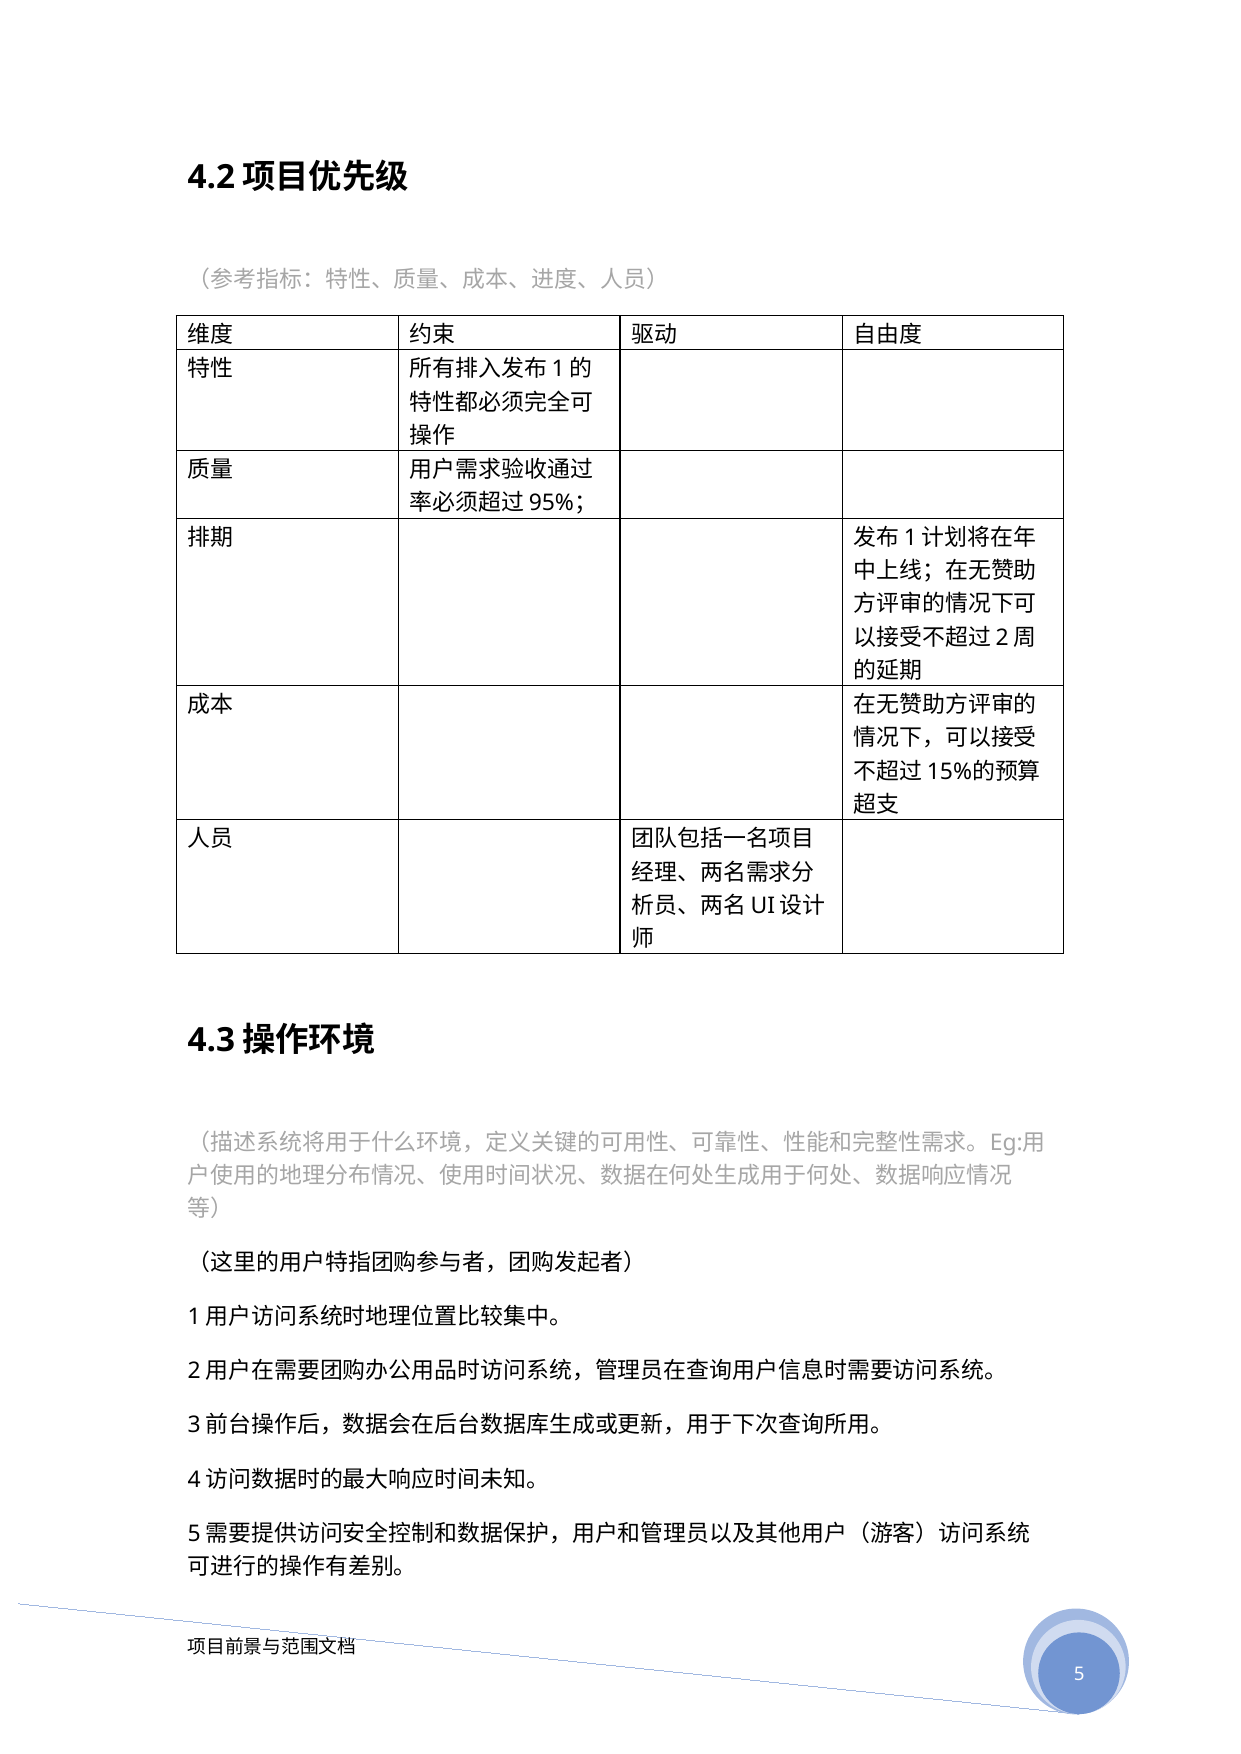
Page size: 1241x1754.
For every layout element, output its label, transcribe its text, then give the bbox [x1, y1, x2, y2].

table_cell [843, 350, 1063, 450]
text 5需要提供访问安全控制和数据保护，用户和管理员以及其他用户（游客）访问系统可进行的操作有差别。 [187, 1515, 1053, 1581]
table_cell 质量 [177, 451, 398, 518]
table_header 维度 [177, 316, 398, 349]
table_header 驱动 [621, 316, 842, 349]
table_cell 特性 [177, 350, 398, 450]
table_cell [621, 686, 842, 819]
table_cell 所有排入发布1的特性都必须完全可操作 [399, 350, 619, 450]
table_cell 用户需求验收通过率必须超过95%； [399, 451, 619, 518]
table_cell [399, 519, 619, 685]
text （参考指标：特性、质量、成本、进度、人员） [187, 261, 1053, 294]
text （描述系统将用于什么环境，定义关键的可用性、可靠性、性能和完整性需求。Eg:用户使用的地理分布情况、使用时间状况、数据在何处生成用于何处、数据响应情况等） [187, 1123, 1053, 1223]
table_cell [399, 820, 619, 953]
text 1用户访问系统时地理位置比较集中。 [187, 1298, 1053, 1331]
table_cell [399, 686, 619, 819]
table_cell 成本 [177, 686, 398, 819]
table_header 自由度 [843, 316, 1063, 349]
table_header 约束 [399, 316, 619, 349]
subtitle 4.3操作环境 [187, 1012, 1053, 1061]
text 4访问数据时的最大响应时间未知。 [187, 1461, 1053, 1494]
table_cell 人员 [177, 820, 398, 953]
table_cell 发布1计划将在年中上线；在无赞助方评审的情况下可以接受不超过2周的延期 [843, 519, 1063, 685]
table_cell 在无赞助方评审的情况下，可以接受不超过15%的预算超支 [843, 686, 1063, 819]
table_cell 团队包括一名项目经理、两名需求分析员、两名UI设计师 [621, 820, 842, 953]
table_cell [621, 350, 842, 450]
text （这里的用户特指团购参与者，团购发起者） [187, 1244, 1053, 1277]
table_cell [843, 820, 1063, 953]
table_cell [621, 519, 842, 685]
text 3前台操作后，数据会在后台数据库生成或更新，用于下次查询所用。 [187, 1406, 1053, 1440]
table_cell 排期 [177, 519, 398, 685]
subtitle 4.2项目优先级 [187, 150, 1053, 198]
table_cell [843, 451, 1063, 518]
table_cell [621, 451, 842, 518]
text 2用户在需要团购办公用品时访问系统，管理员在查询用户信息时需要访问系统。 [187, 1352, 1053, 1386]
